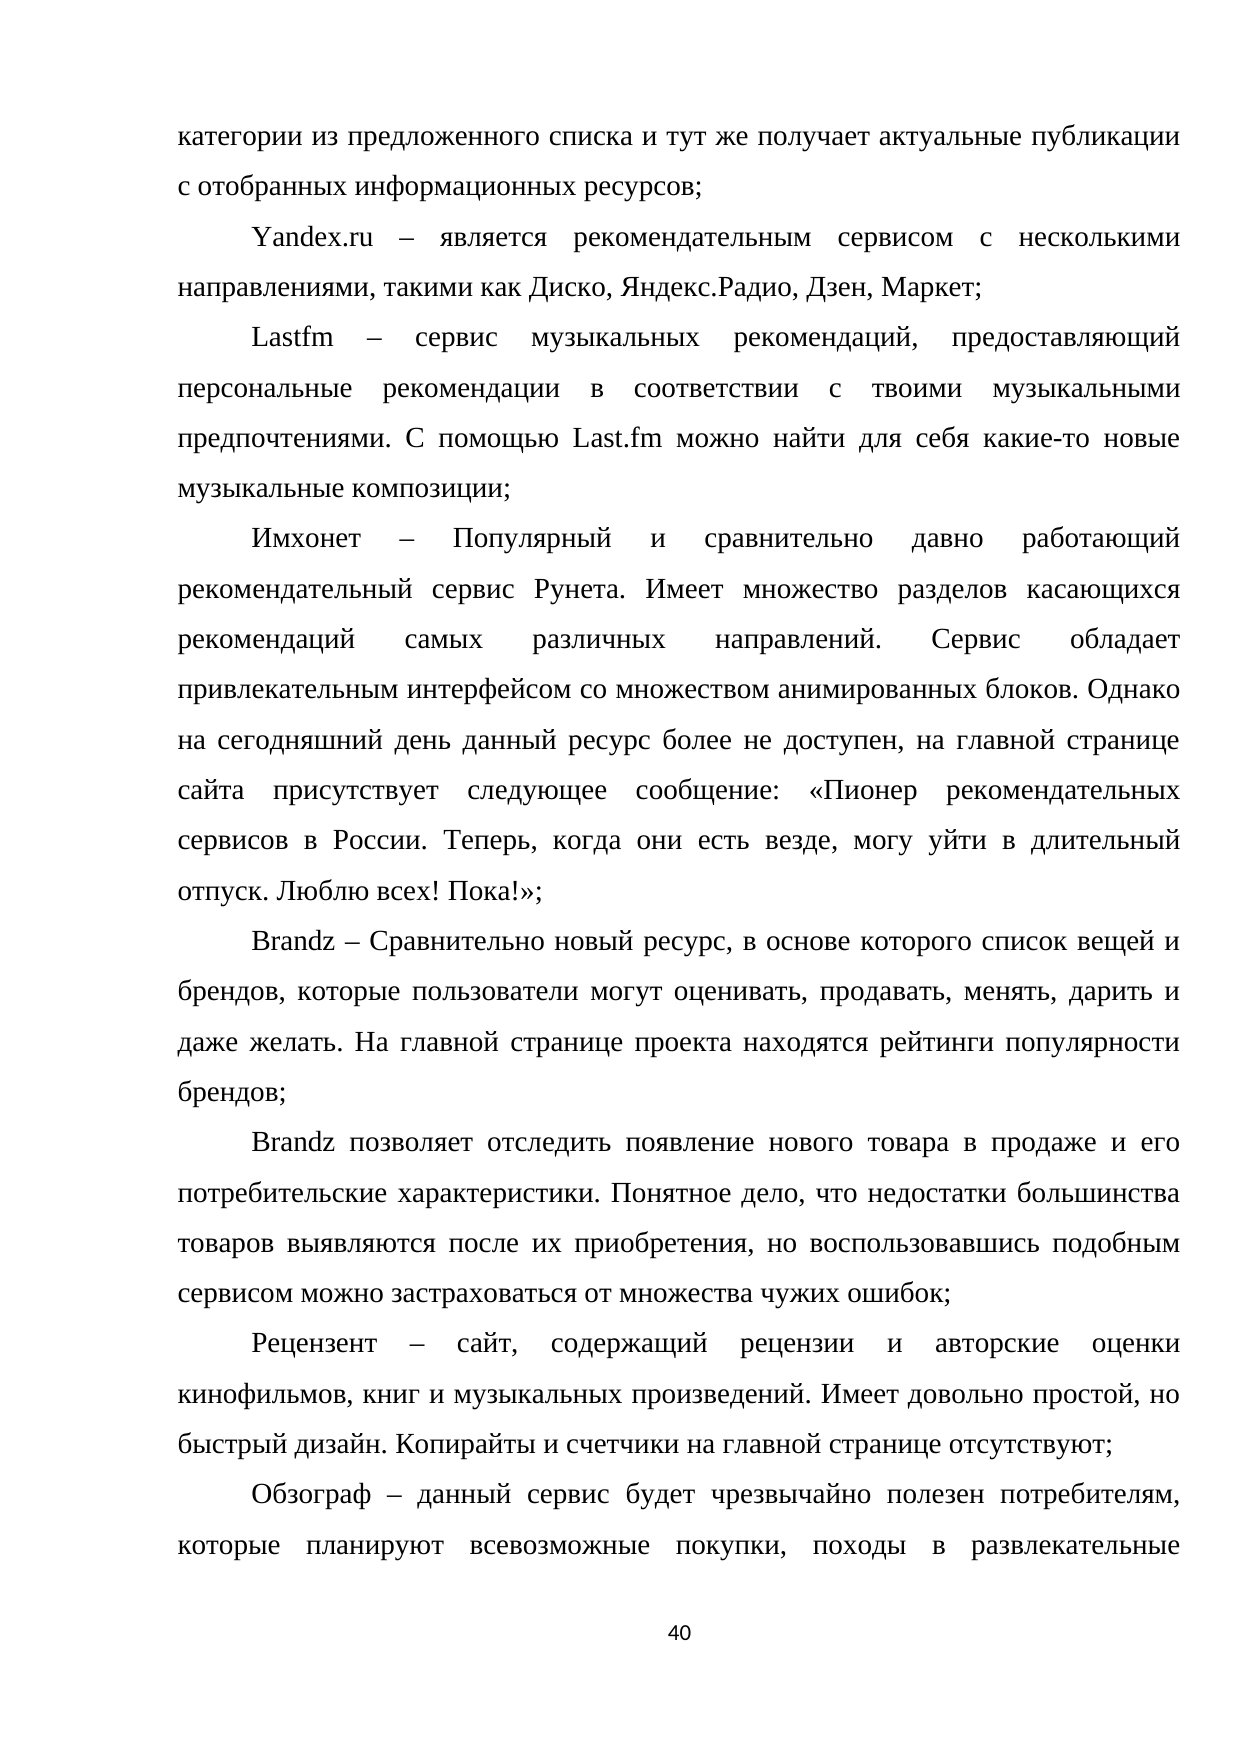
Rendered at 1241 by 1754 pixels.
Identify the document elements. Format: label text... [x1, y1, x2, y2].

text Yandex.ru – является рекомендательным сервисом с несколькими направлениями, такими как Диско, Яндекс.Радио, Дзен, Маркет; [177, 219, 1181, 303]
text Brandz позволяет отследить появление нового товара в продаже и его потребительские характеристики. Понятное дело, что недостатки большинства товаров выявляются после их приобретения, но воспользовавшись подобным сервисом можно застраховаться от множества чужих ошибок; [177, 1124, 1181, 1309]
text Рецензент – сайт, содержащий рецензии и авторские оценки кинофильмов, книг и музыкальных произведений. Имеет довольно простой, но быстрый дизайн. Копирайты и счетчики на главной странице отсутствуют; [177, 1326, 1181, 1460]
text Brandz – Cравнительно новый ресурс, в основе которого список вещей и брендов, которые пользователи могут оценивать, продавать, менять, дарить и даже желать. На главной странице проекта находятся рейтинги популярности брендов; [177, 923, 1181, 1108]
text Lastfm – сервис музыкальных рекомендаций, предоставляющий персональные рекомендации в соответствии с твоими музыкальными предпочтениями. С помощью Last.fm можно найти для себя какие-то новые музыкальные композиции; [177, 319, 1181, 504]
text Имхонет – Популярный и сравнительно давно работающий рекомендательный сервис Рунета. Имеет множество разделов касающихся рекомендаций самых различных направлений. Сервис обладает привлекательным интерфейсом со множеством анимированных блоков. Однако на сегодняшний день данный ресурс более не доступен, на главной странице сайта присутствует следующее сообщение: «Пионер рекомендательных сервисов в России. Теперь, когда они есть везде, могу уйти в длительный отпуск. Люблю всех! Пока!»; [177, 521, 1181, 906]
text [177, 1477, 1181, 1560]
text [177, 118, 1181, 202]
